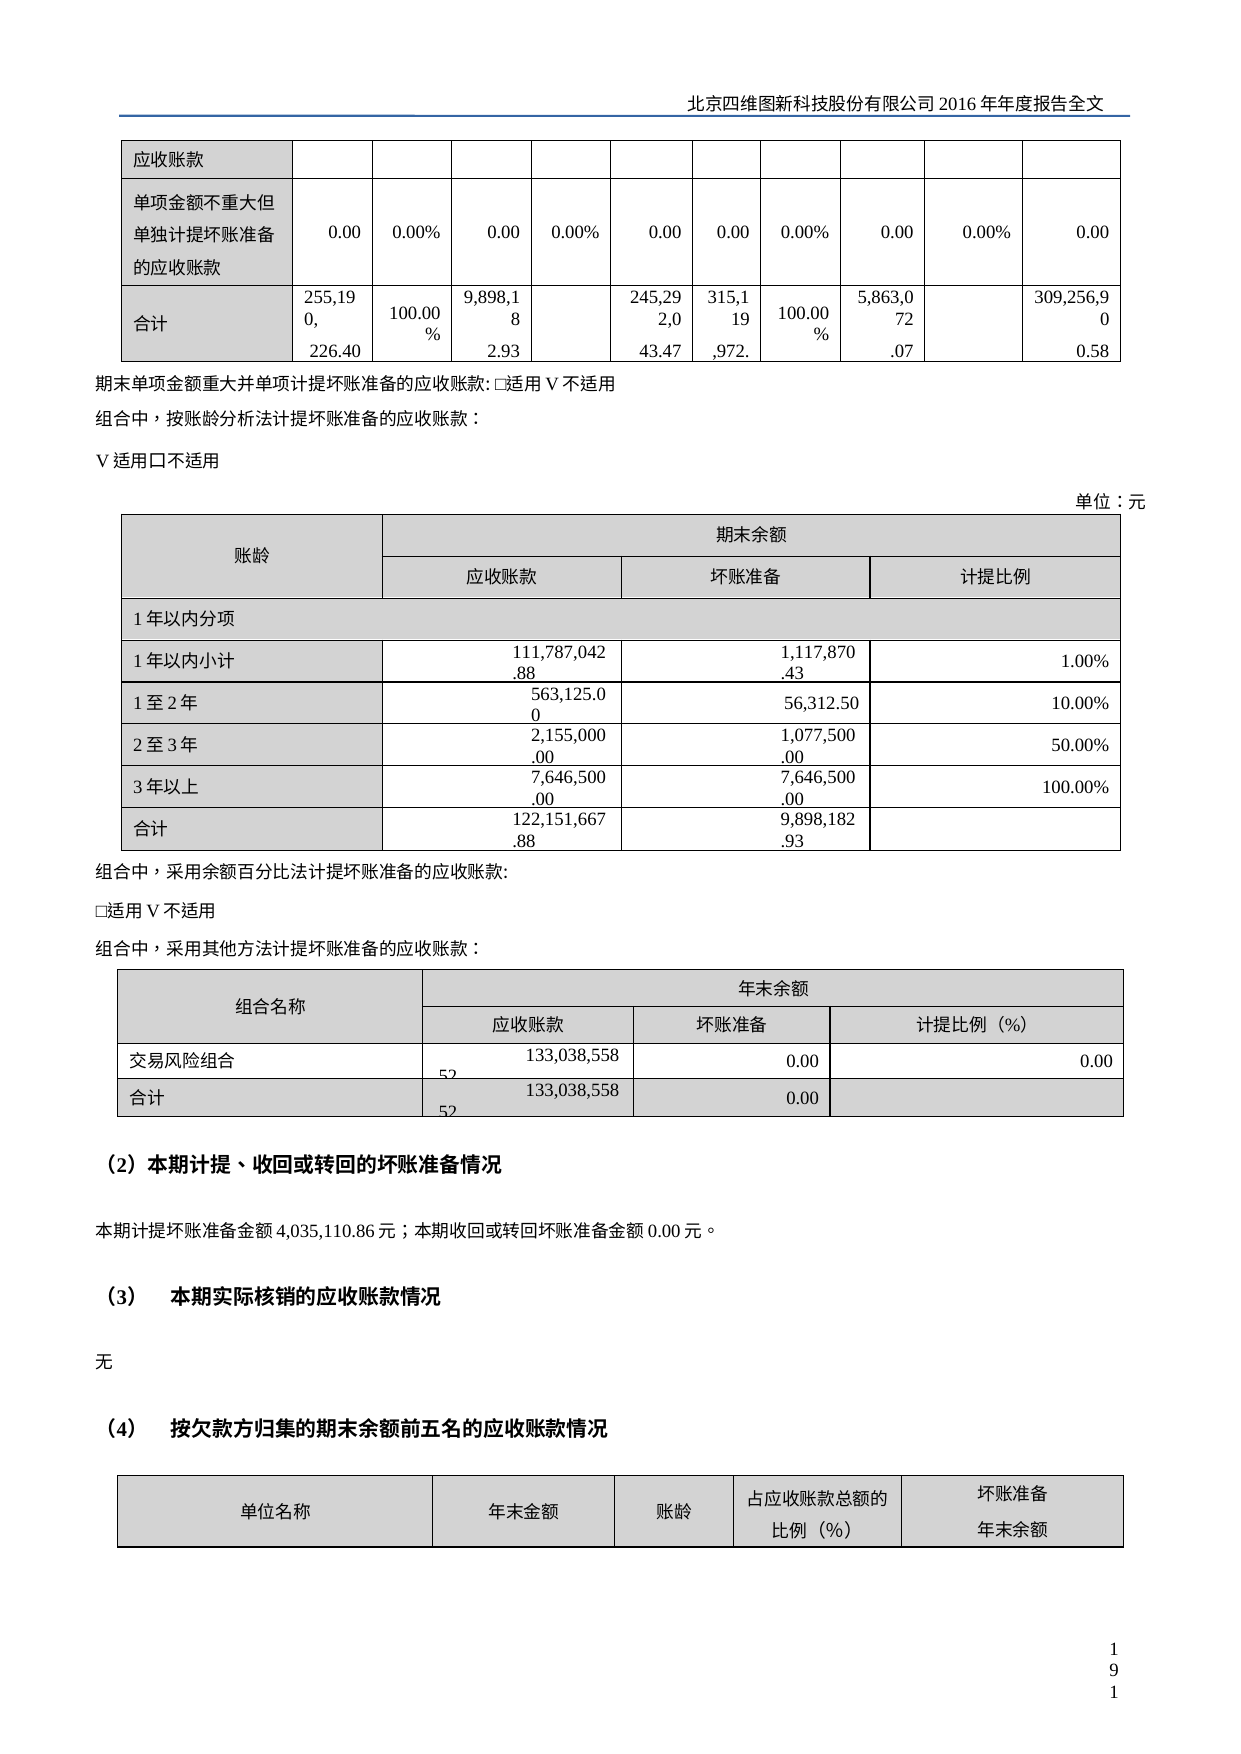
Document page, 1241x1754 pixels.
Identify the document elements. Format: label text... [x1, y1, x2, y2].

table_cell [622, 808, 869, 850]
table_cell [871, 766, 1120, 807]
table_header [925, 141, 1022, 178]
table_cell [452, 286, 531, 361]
text 单位：元 [96, 489, 1146, 513]
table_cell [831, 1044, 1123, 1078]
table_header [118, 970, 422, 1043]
text （3） 本期实际核销的应收账款情况 [96, 1282, 1146, 1310]
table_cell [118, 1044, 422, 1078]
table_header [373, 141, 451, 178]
text （2）本期计提、收回或转回的坏账准备情况 [96, 1150, 1146, 1178]
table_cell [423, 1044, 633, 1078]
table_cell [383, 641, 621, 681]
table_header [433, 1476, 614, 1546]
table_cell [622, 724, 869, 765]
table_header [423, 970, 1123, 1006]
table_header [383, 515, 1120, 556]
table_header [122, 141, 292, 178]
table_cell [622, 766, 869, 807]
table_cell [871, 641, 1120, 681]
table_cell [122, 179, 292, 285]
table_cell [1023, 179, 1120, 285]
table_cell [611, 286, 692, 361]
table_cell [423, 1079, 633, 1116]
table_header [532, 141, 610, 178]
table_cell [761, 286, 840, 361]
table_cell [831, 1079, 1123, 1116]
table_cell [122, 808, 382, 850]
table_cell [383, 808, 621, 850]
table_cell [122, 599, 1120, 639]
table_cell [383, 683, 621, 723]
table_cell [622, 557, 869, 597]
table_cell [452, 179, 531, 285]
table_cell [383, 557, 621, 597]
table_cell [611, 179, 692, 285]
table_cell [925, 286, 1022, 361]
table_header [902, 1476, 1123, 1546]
text V适用口不适用 [96, 447, 1146, 473]
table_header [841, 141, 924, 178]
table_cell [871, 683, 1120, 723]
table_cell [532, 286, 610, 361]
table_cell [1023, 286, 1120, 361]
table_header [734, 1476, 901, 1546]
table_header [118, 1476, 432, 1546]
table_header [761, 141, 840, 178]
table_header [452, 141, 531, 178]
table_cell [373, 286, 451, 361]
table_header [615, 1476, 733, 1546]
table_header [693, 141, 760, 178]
text 组合中，采用余额百分比法计提坏账准备的应收账款: [96, 859, 1146, 883]
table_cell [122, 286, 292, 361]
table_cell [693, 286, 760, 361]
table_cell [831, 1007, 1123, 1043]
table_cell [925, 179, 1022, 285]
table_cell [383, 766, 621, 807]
text □适用V不适用 [96, 898, 1146, 922]
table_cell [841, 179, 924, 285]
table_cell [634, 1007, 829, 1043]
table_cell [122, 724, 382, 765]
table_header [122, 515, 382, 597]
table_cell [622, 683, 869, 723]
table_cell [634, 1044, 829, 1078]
text 组合中，采用其他方法计提坏账准备的应收账款： [96, 937, 1146, 961]
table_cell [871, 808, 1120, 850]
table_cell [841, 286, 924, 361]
text （4） 按欠款方归集的期末余额前五名的应收账款情况 [96, 1414, 1146, 1442]
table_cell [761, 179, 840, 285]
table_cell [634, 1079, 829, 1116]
text 无 [96, 1350, 1146, 1374]
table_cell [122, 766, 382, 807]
text 组合中，按账龄分析法计提坏账准备的应收账款： [96, 397, 1146, 433]
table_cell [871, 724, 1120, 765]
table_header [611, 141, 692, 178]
text 期末单项金额重大并单项计提坏账准备的应收账款: □适用V不适用 [96, 362, 1146, 397]
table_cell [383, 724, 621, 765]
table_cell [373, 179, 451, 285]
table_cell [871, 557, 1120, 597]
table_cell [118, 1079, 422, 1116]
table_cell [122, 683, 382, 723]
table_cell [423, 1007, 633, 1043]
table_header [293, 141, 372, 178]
text 本期计提坏账准备金额4,035,110.86元；本期收回或转回坏账准备金额0.00元。 [96, 1218, 1146, 1242]
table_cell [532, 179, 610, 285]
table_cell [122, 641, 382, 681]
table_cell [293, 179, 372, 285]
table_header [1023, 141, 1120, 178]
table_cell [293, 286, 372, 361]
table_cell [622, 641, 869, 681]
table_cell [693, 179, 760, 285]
